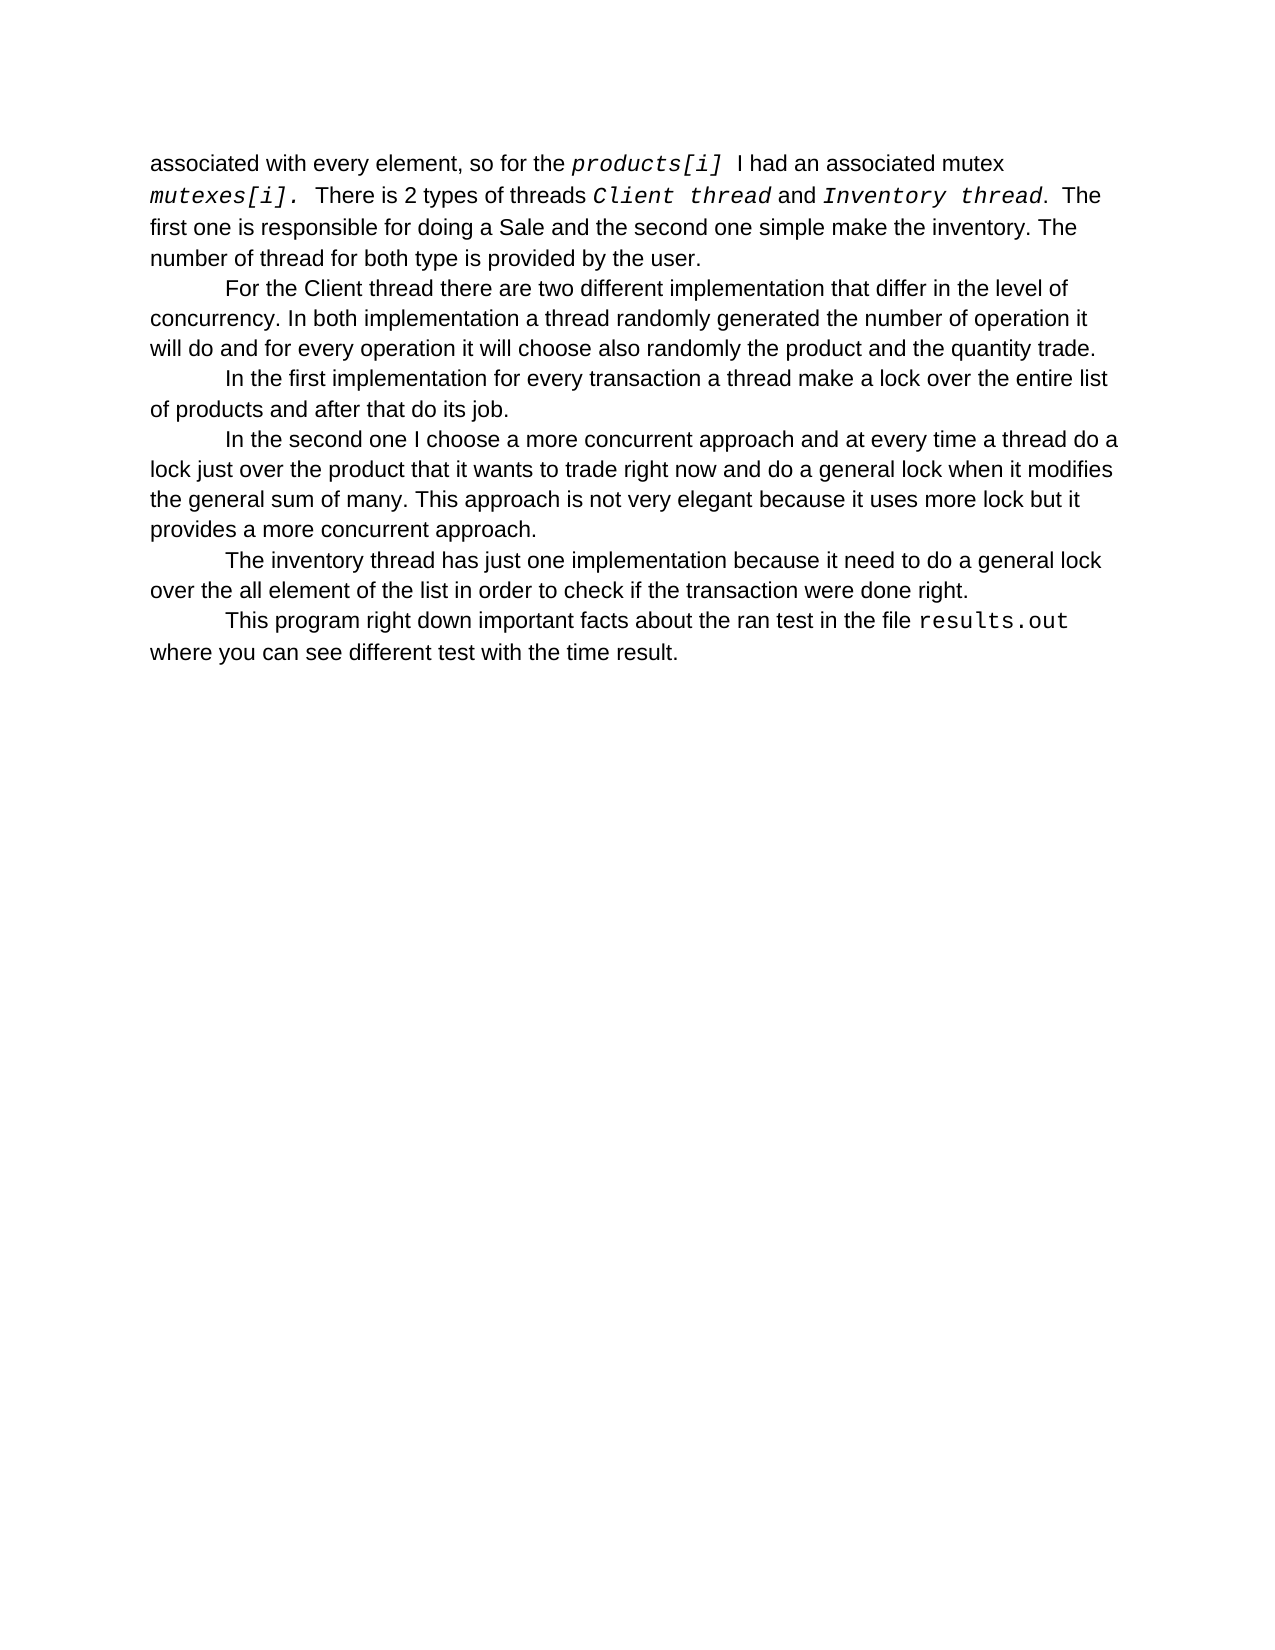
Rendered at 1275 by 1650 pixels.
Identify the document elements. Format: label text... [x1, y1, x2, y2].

text In the second one I choose a more concurrent approach and at every time a thread do a lock just over the product that it wants to trade right now and do a general lock when it modifies the general sum of many. This approach is not very elegant because it uses more lock but it provides a more concurrent approach. [150, 426, 1125, 543]
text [150, 150, 1125, 271]
text In the first implementation for every transaction a thread make a lock over the entire list of products and after that do its job. [150, 365, 1125, 422]
text For the Client thread there are two different implementation that differ in the level of concurrency. In both implementation a thread randomly generated the number of operation it will do and for every operation it will choose also randomly the product and the quantity trade. [150, 275, 1125, 362]
text This program right down important facts about the ran test in the file results.out where you can see different test with the time result. [150, 607, 1125, 666]
text The inventory thread has just one implementation because it need to do a general lock over the all element of the list in order to check if the transaction were done right. [150, 547, 1125, 603]
